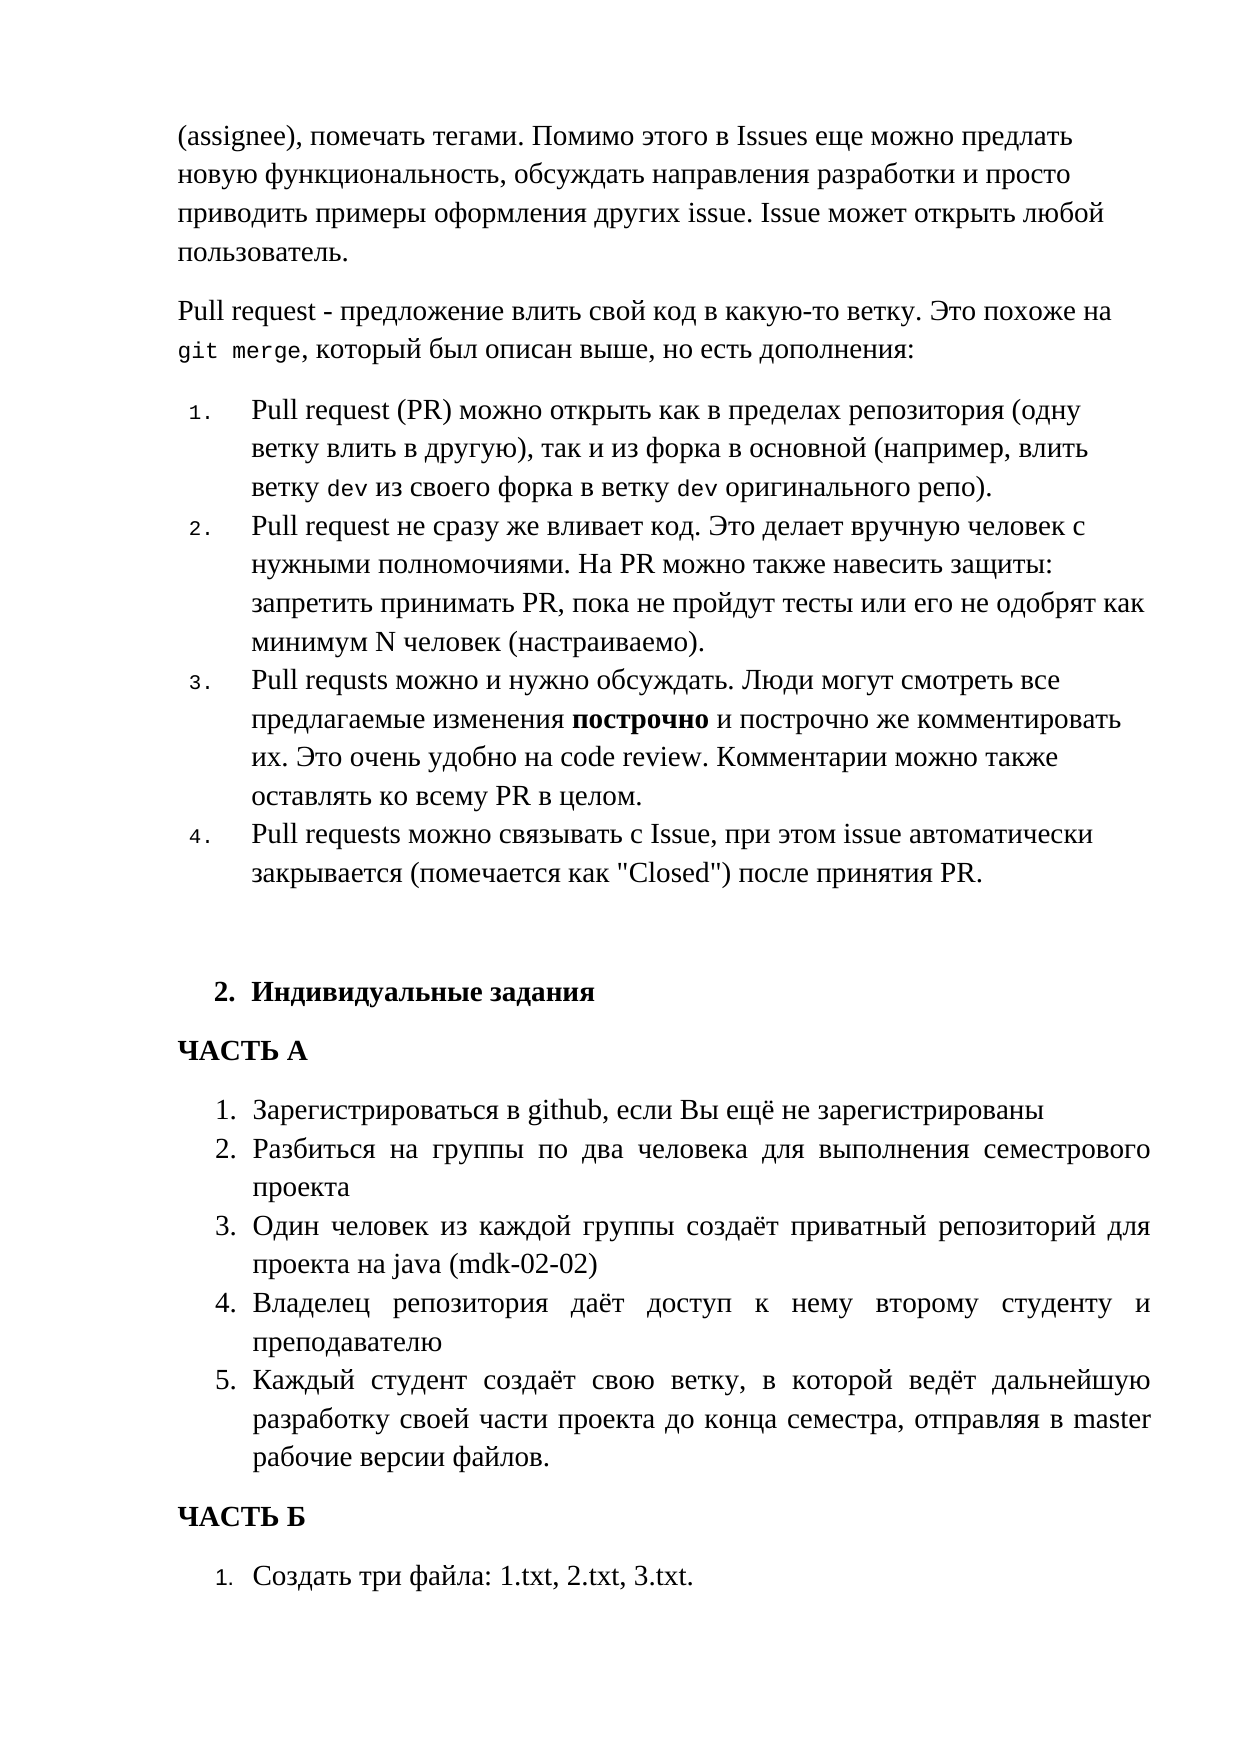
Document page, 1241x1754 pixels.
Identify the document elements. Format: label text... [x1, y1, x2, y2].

text ЧАСТЬ Б [177, 1499, 1152, 1532]
list Pull request не сразу же вливает код. Это делает вручную человек с нужными полномочиями. На PR можно также навесить защиты: запретить принимать PR, пока не пройдут тесты или его не одобрят как минимум N человек (настраиваемо). [213, 508, 1152, 657]
list Владелец репозитория даёт доступ к нему второму студенту и преподавателю [215, 1285, 1152, 1357]
list Один человек из каждой группы создаёт приватный репозиторий для проекта на java (mdk-02-02) [215, 1208, 1152, 1280]
text Pull request - предложение влить свой код в какую-то ветку. Это похоже на git merge, который был описан выше, но есть дополнения: [177, 293, 1152, 366]
list Pull request (PR) можно открыть как в пределах репозитория (одну ветку влить в другую), так и из форка в основной (например, влить ветку dev из своего форка в ветку dev оригинального репо). [213, 392, 1152, 503]
list Создать три файла: 1.txt, 2.txt, 3.txt. [215, 1558, 1152, 1592]
text ЧАСТЬ А [177, 1033, 1152, 1067]
list Pull requests можно связывать с Issue, при этом issue автоматически закрывается (помечается как "Closed") после принятия PR. [213, 816, 1152, 888]
list Pull requsts можно и нужно обсуждать. Люди могут смотреть все предлагаемые изменения построчно и построчно же комментировать их. Это очень удобно на code review. Комментарии можно также оставлять ко всему PR в целом. [213, 662, 1152, 811]
list Разбиться на группы по два человека для выполнения семестрового проекта [215, 1131, 1152, 1203]
list Зарегистрироваться в github, если Вы ещё не зарегистрированы [215, 1092, 1152, 1126]
list Индивидуальные задания [213, 974, 1152, 1007]
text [177, 118, 1152, 267]
list Каждый студент создаёт свою ветку, в которой ведёт дальнейшую разработку своей части проекта до конца семестра, отправляя в master рабочие версии файлов. [215, 1362, 1152, 1473]
